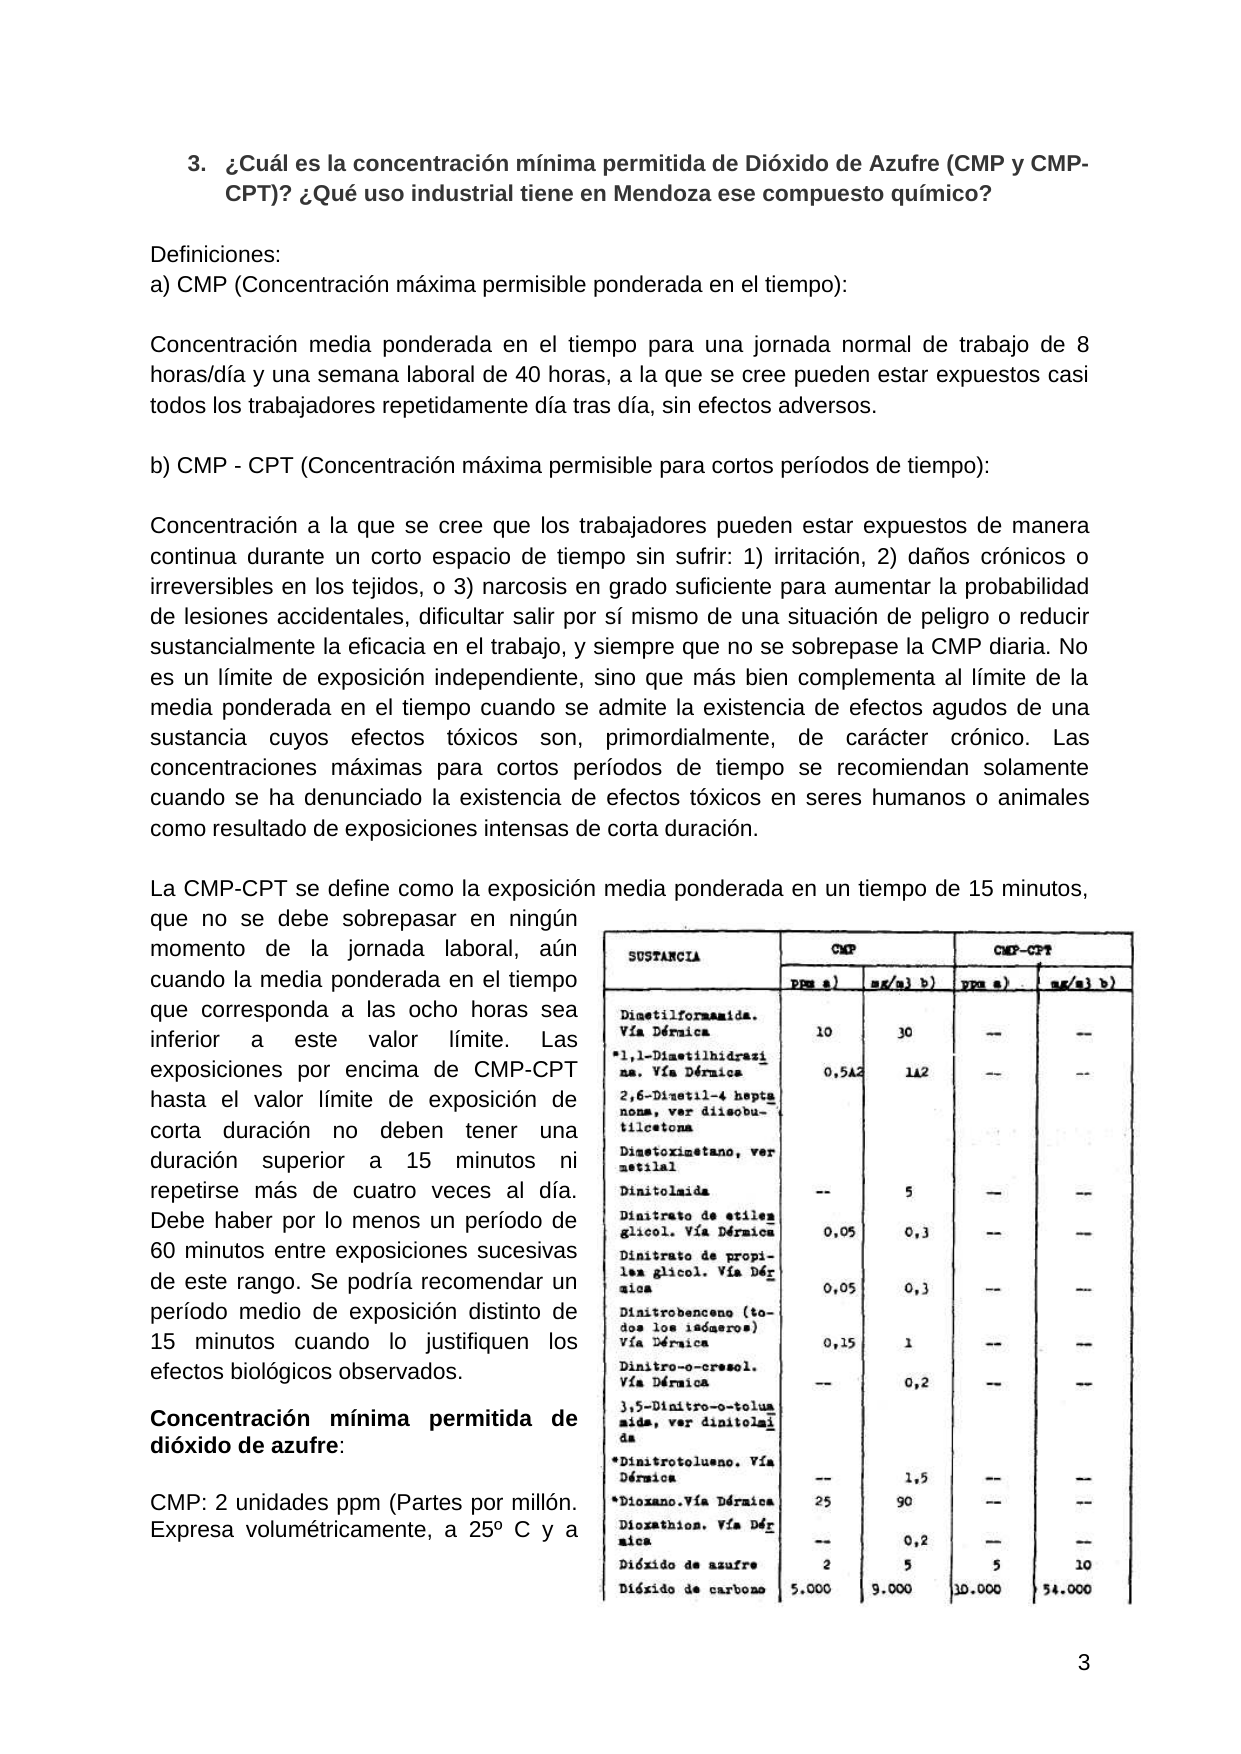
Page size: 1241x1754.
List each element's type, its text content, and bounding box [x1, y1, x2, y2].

text La CMP-CPT se define como la exposición media ponderada en un tiempo de 15 minutos, que no se debe sobrepasar en ningún momento de la jornada laboral, aún cuando la media ponderada en el tiempo que corresponda a las ocho horas sea inferior a este valor límite. Las exposiciones por encima de CMP-CPT hasta el valor límite de exposición de corta duración no deben tener una duración superior a 15 minutos ni repetirse más de cuatro veces al día. Debe haber por lo menos un período de 60 minutos entre exposiciones sucesivas de este rango. Se podría recomendar un período medio de exposición distinto de 15 minutos cuando lo justifiquen los efectos biológicos observados. [150, 875, 1090, 1385]
text b) CMP - CPT (Concentración máxima permisible para cortos períodos de tiempo): [150, 452, 1090, 478]
text Concentración mínima permitida de dióxido de azufre: [150, 1405, 596, 1458]
picture [596, 922, 1141, 1612]
text a) CMP (Concentración máxima permisible ponderada en el tiempo): [150, 271, 1090, 297]
subtitle ¿Cuál es la concentración mínima permitida de Dióxido de Azufre (CMP y CMP-CPT)? ¿Qué uso industrial tiene en Mendoza ese compuesto químico? [187, 150, 1090, 207]
text Definiciones: [150, 241, 1090, 267]
text Concentración a la que se cree que los trabajadores pueden estar expuestos de manera continua durante un corto espacio de tiempo sin sufrir: 1) irritación, 2) daños crónicos o irreversibles en los tejidos, o 3) narcosis en grado suficiente para aumentar la probabilidad de lesiones accidentales, dificultar salir por sí mismo de una situación de peligro o reducir sustancialmente la eficacia en el trabajo, y siempre que no se sobrepase la CMP diaria. No es un límite de exposición independiente, sino que más bien complementa al límite de la media ponderada en el tiempo cuando se admite la existencia de efectos agudos de una sustancia cuyos efectos tóxicos son, primordialmente, de carácter crónico. Las concentraciones máximas para cortos períodos de tiempo se recomiendan solamente cuando se ha denunciado la existencia de efectos tóxicos en seres humanos o animales como resultado de exposiciones intensas de corta duración. [150, 512, 1090, 841]
text Concentración media ponderada en el tiempo para una jornada normal de trabajo de 8 horas/día y una semana laboral de 40 horas, a la que se cree pueden estar expuestos casi todos los trabajadores repetidamente día tras día, sin efectos adversos. [150, 331, 1090, 418]
